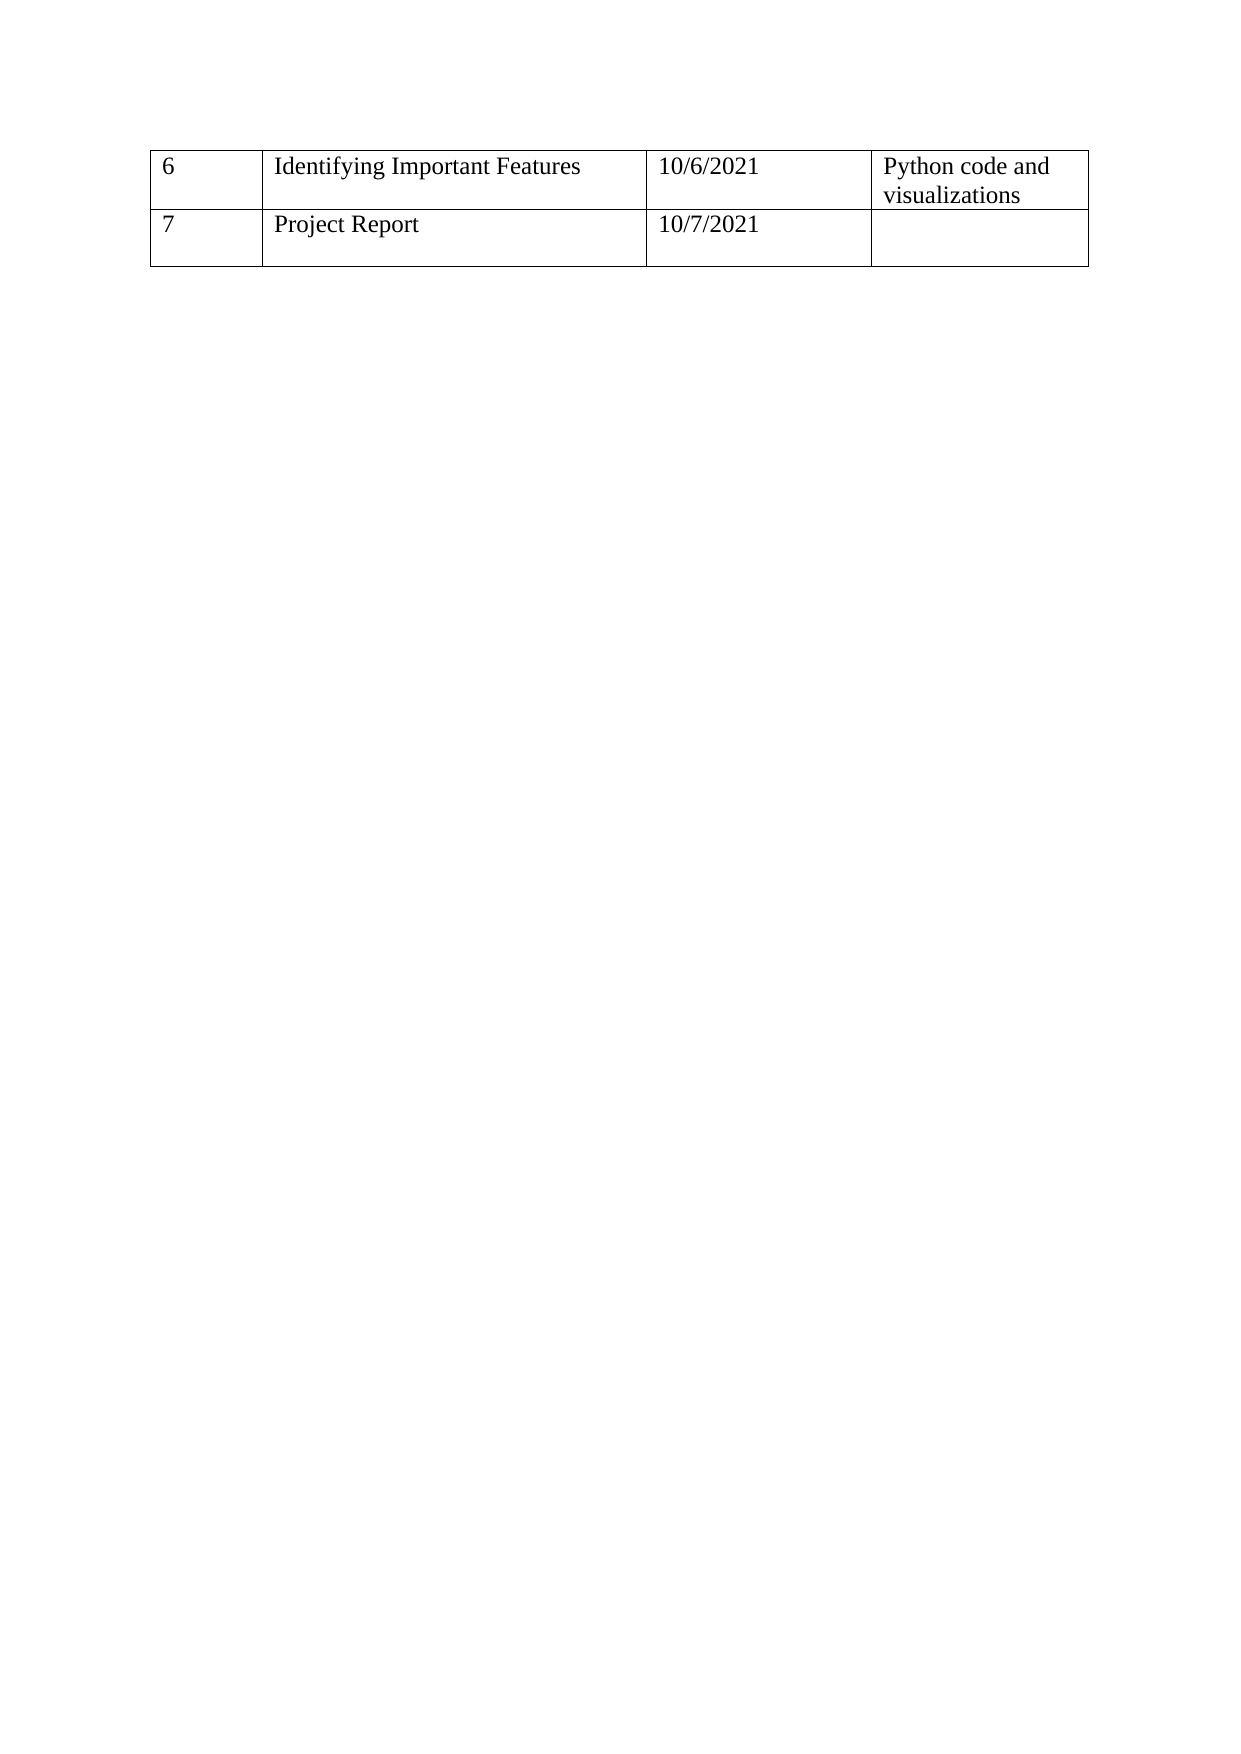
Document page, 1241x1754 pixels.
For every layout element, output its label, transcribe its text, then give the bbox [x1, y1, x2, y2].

table_cell Project Report [263, 210, 646, 266]
table_cell Identifying Important Features [263, 151, 646, 208]
table_cell [872, 210, 1088, 266]
table_cell 10/6/2021 [647, 151, 871, 208]
table_cell 10/7/2021 [647, 210, 871, 266]
table_cell Python code and visualizations [872, 151, 1088, 208]
table_cell 6 [151, 151, 262, 208]
table_cell 7 [151, 210, 262, 266]
